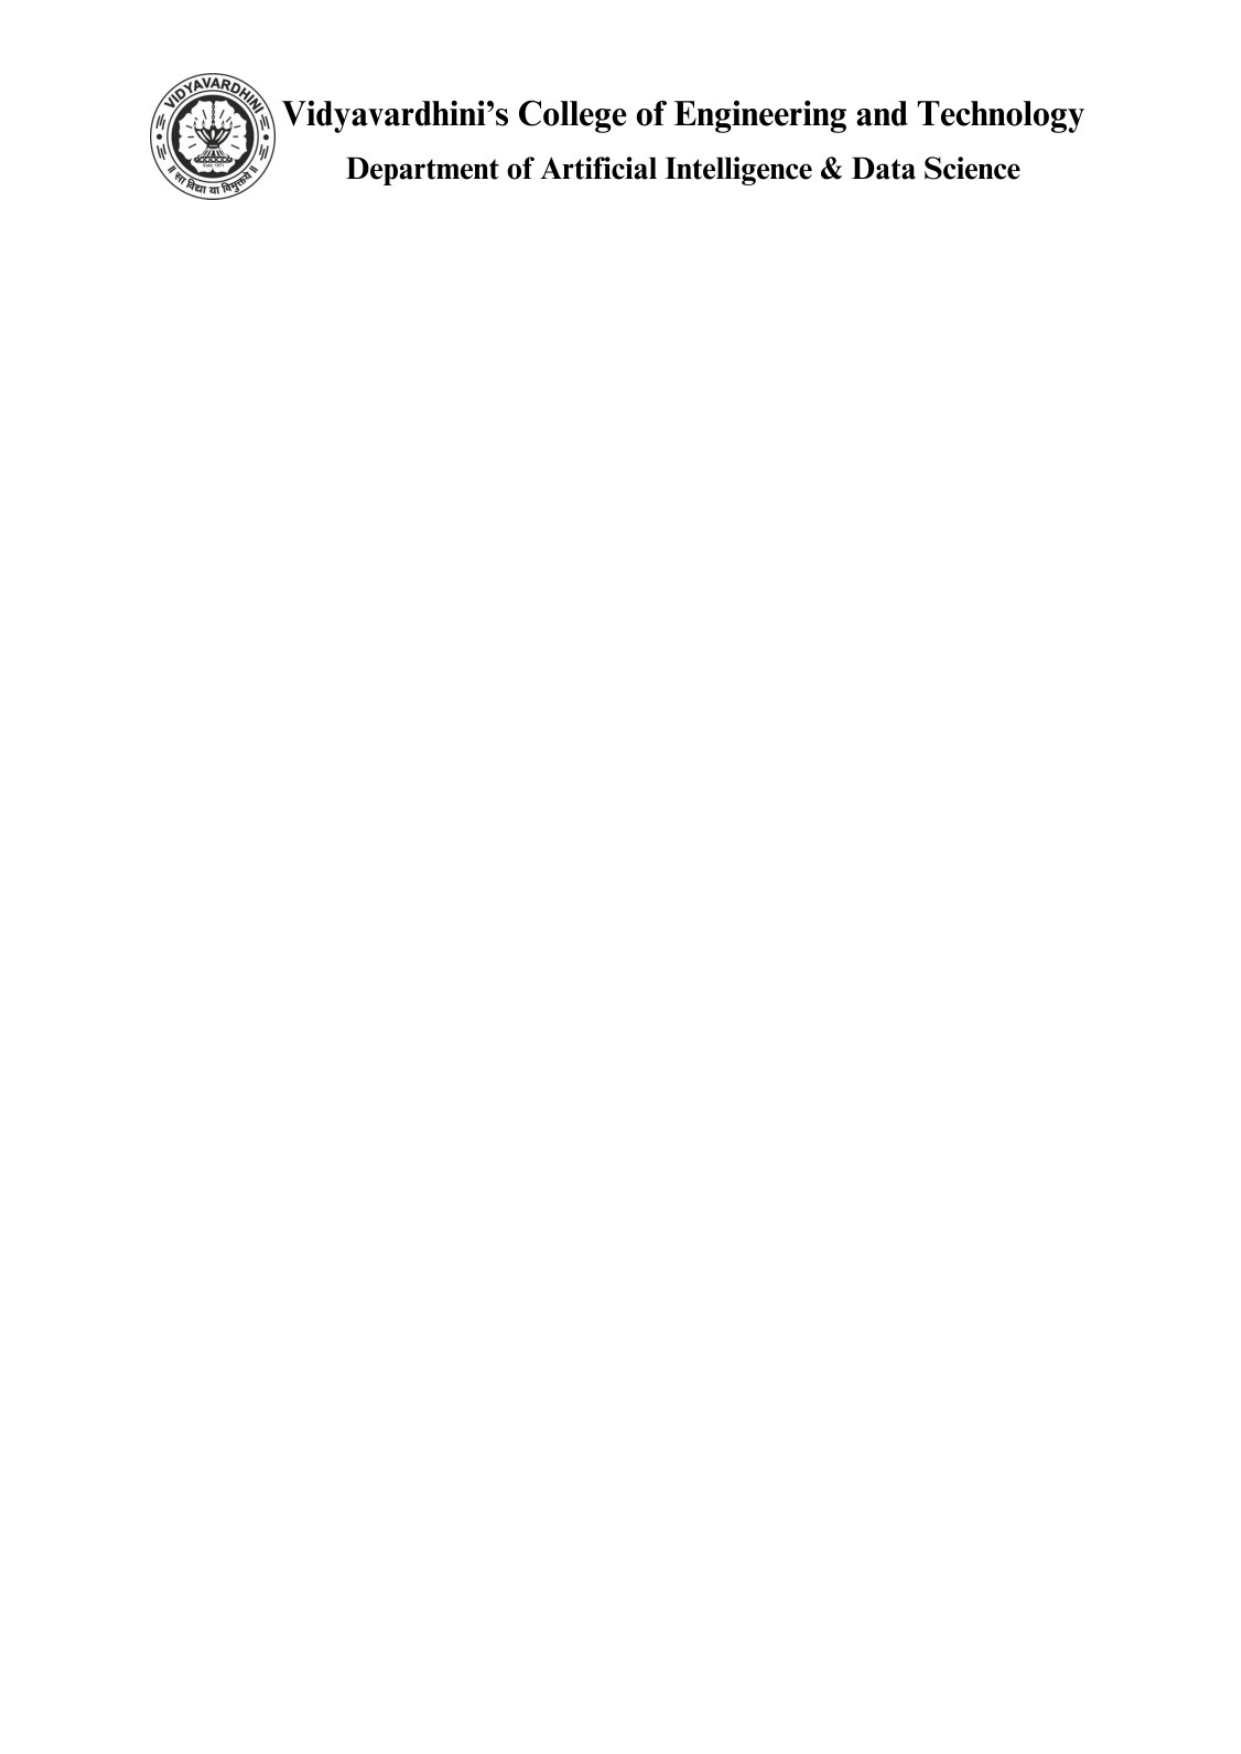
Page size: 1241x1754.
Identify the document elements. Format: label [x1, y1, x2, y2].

picture [150, 73, 1091, 200]
